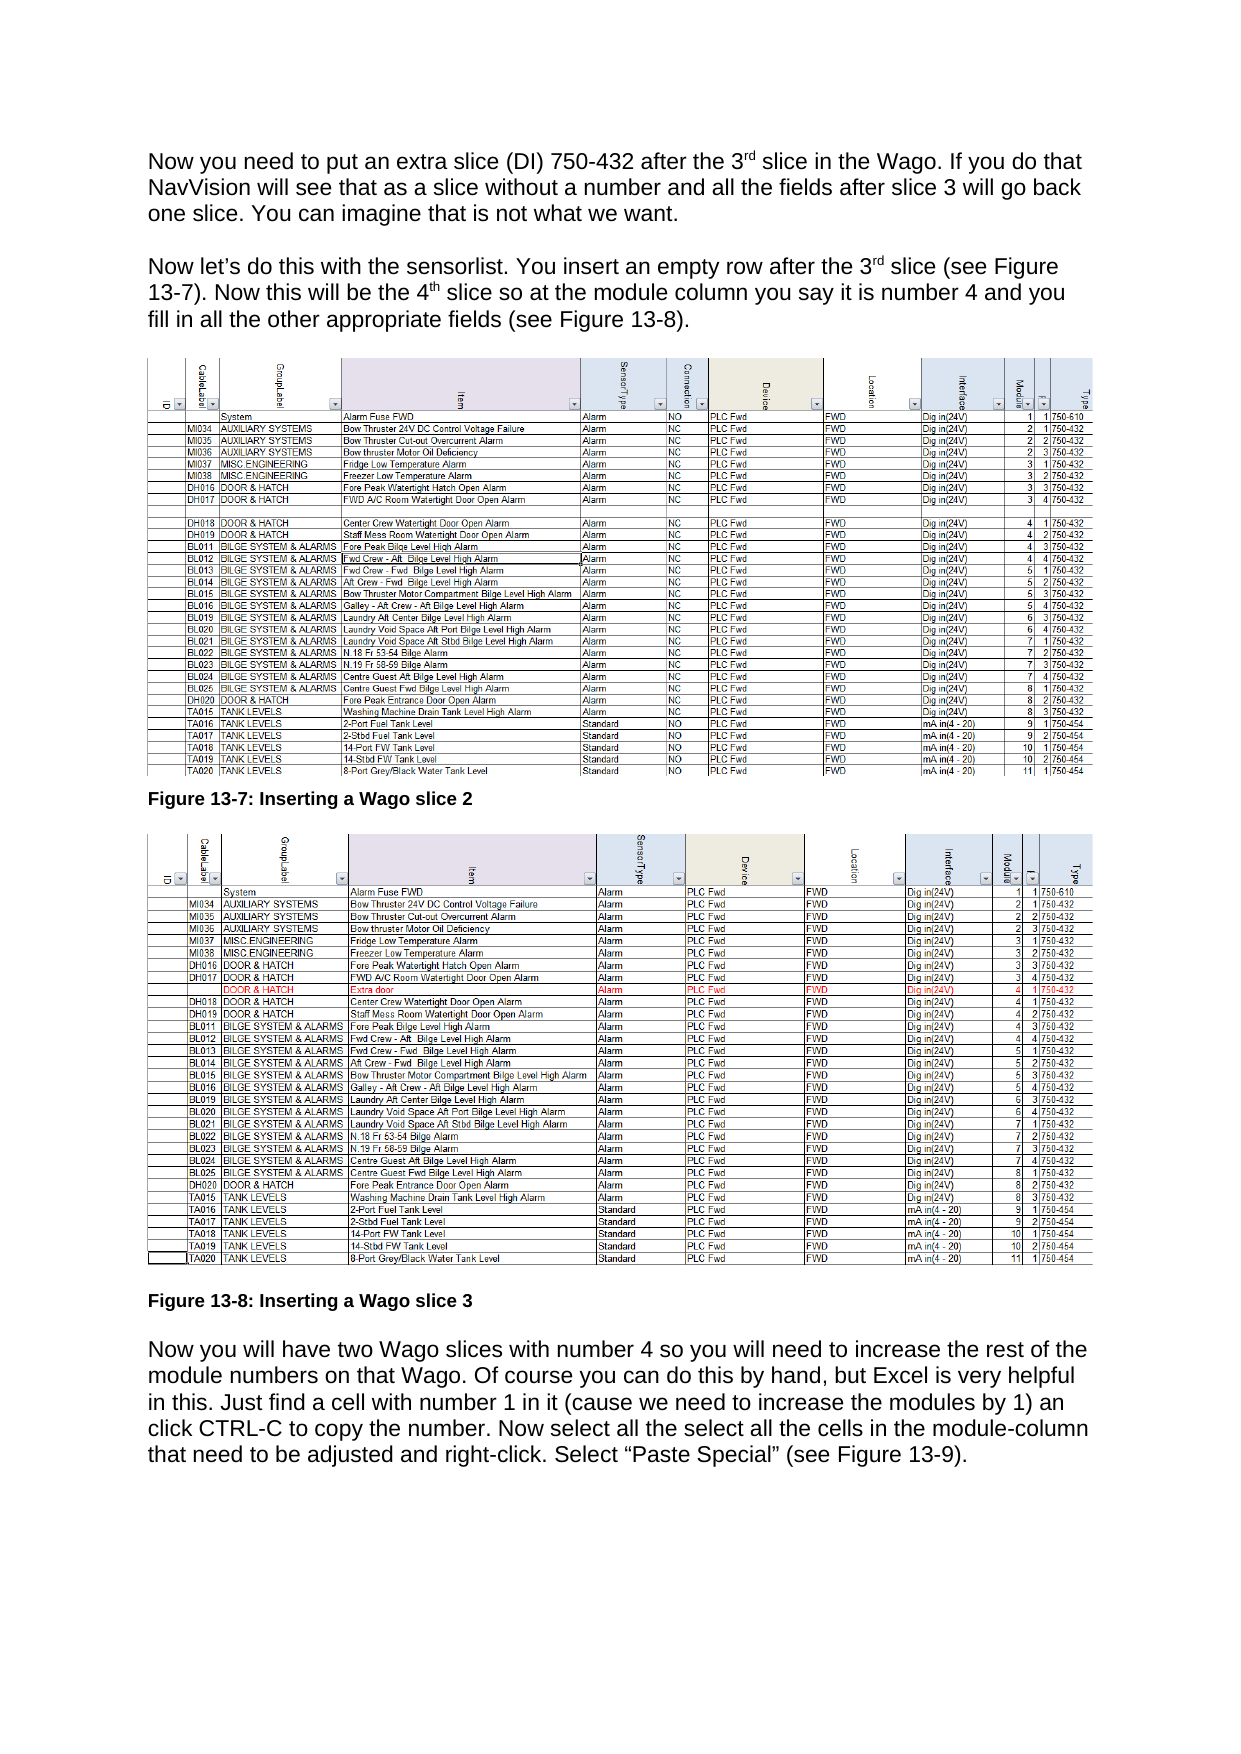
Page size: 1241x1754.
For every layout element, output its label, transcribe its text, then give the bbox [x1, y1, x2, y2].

text Now you need to put an extra slice (DI) 750-432 after the 3rd slice in the Wago. If you do that NavVision will see that as a slice without a number and all the fields after slice 3 will go back one slice. You can imagine that is not what we want. [148, 148, 1093, 227]
picture [147, 358, 1093, 776]
picture [147, 834, 1093, 1265]
text Now you will have two Wago slices with number 4 so you will need to increase the rest of the module numbers on that Wago. Of course you can do this by hand, but Excel is very helpful in this. Just find a cell with number 1 in it (cause we need to increase the modules by 1) an click CTRL-C to copy the number. Now select all the select all the cells in the module-column that need to be adjusted and right-click. Select “Paste Special” (see Figure 13-9). [148, 1336, 1093, 1468]
text Figure 13-7: Inserting a Wago slice 2 [148, 788, 1093, 809]
text Now let’s do this with the sensorlist. You insert an empty row after the 3rd slice (see Figure 13-7). Now this will be the 4th slice so at the module column you say it is number 4 and you fill in all the other appropriate fields (see Figure 13-8). [148, 253, 1093, 332]
text Figure 13-8: Inserting a Wago slice 3 [148, 1289, 1093, 1311]
